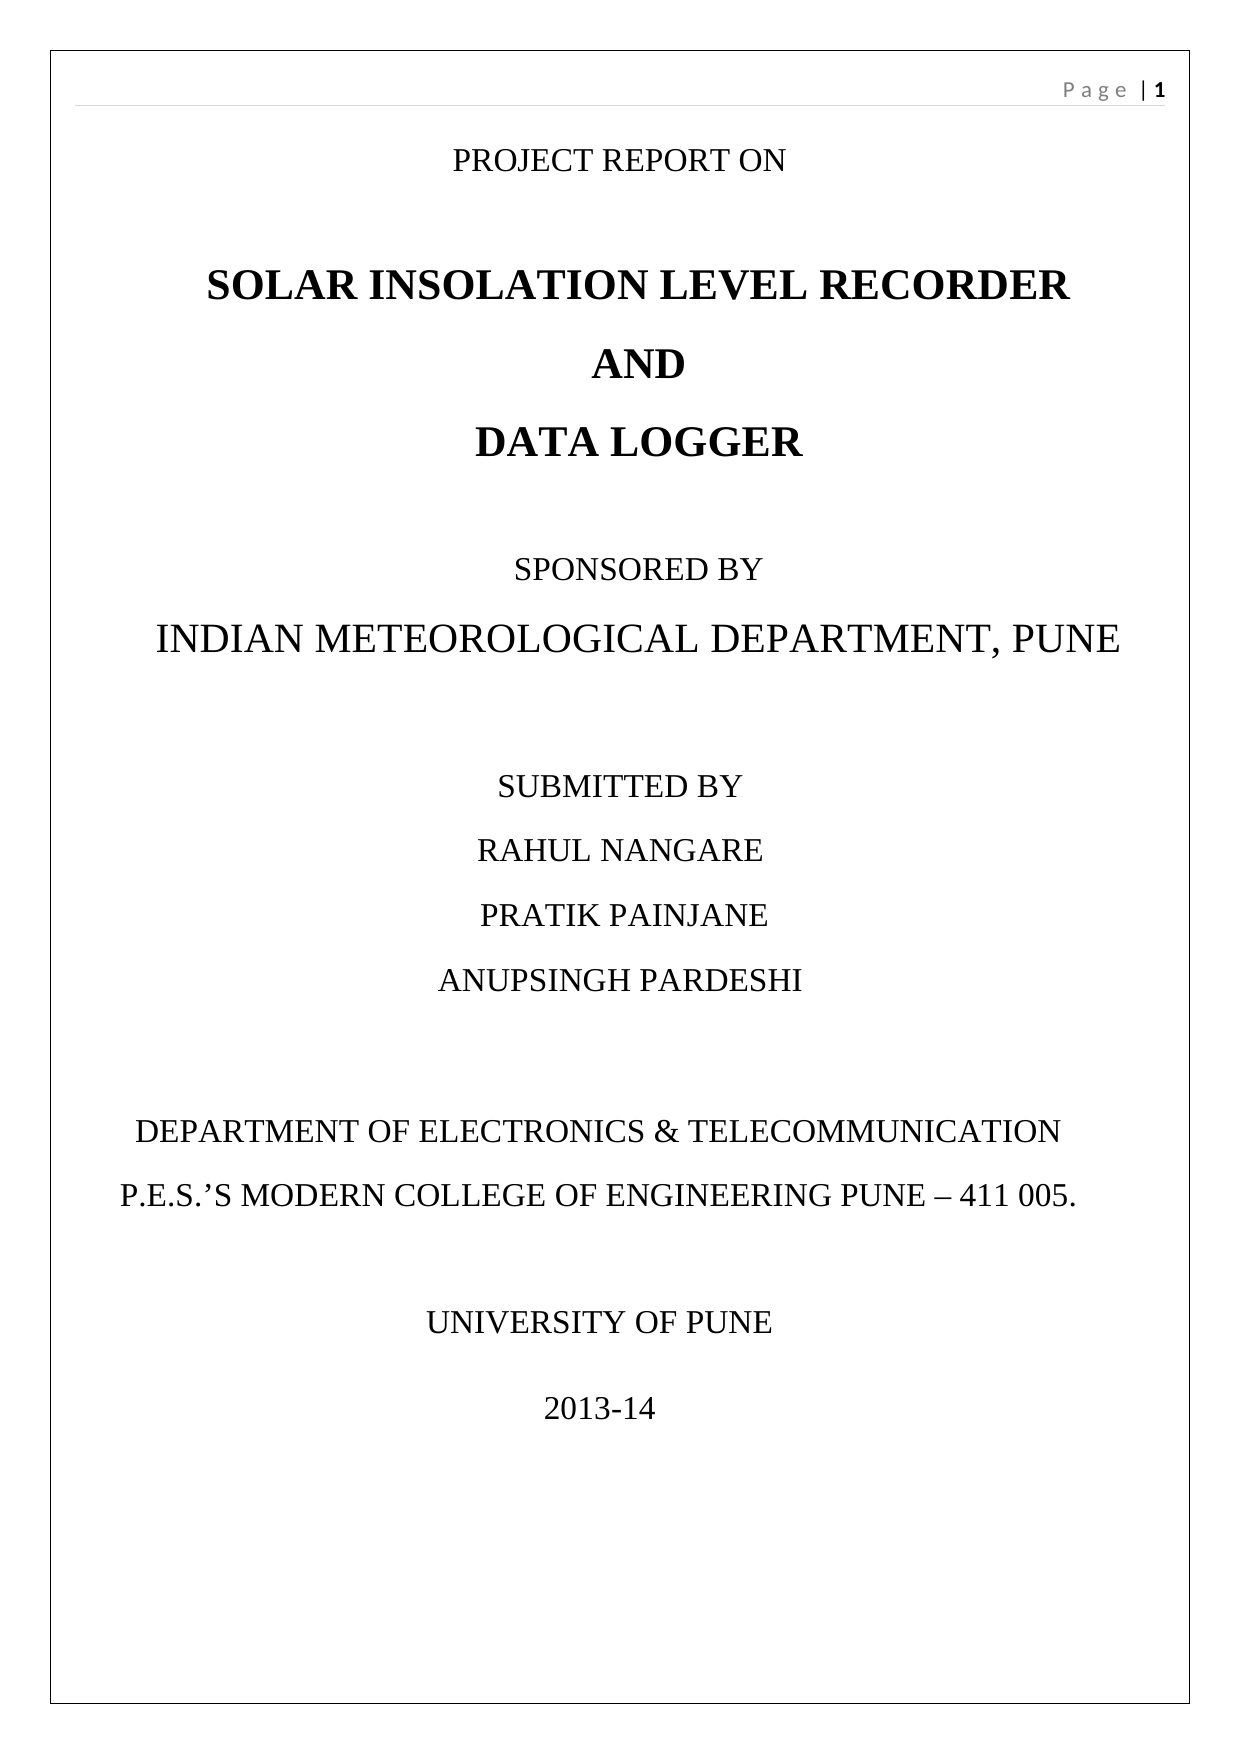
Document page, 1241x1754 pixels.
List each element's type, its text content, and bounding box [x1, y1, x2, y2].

text PROJECT REPORT ON [300, 140, 864, 178]
text RAHUL NANGARE [75, 831, 1165, 869]
text DEPARTMENT OF ELECTRONICS & TELECOMMUNICATION P.E.S.’S MODERN COLLEGE OF ENGINEERING PUNE – 411 005. [75, 1111, 1121, 1214]
text PRATIK PAINJANE [75, 896, 1165, 934]
text INDIAN METEOROLOGICAL DEPARTMENT, PUNE [112, 614, 1165, 662]
text SUBMITTED BY [75, 766, 1165, 804]
text ANUPSINGH PARDESHI [75, 961, 1165, 999]
text AND [112, 337, 1165, 387]
text DATA LOGGER [112, 416, 1165, 466]
text UNIVERSITY OF PUNE [300, 1303, 899, 1341]
text 2013-14 [300, 1388, 899, 1427]
text SPONSORED BY [112, 549, 1165, 587]
text SOLAR INSOLATION LEVEL RECORDER [112, 258, 1165, 309]
